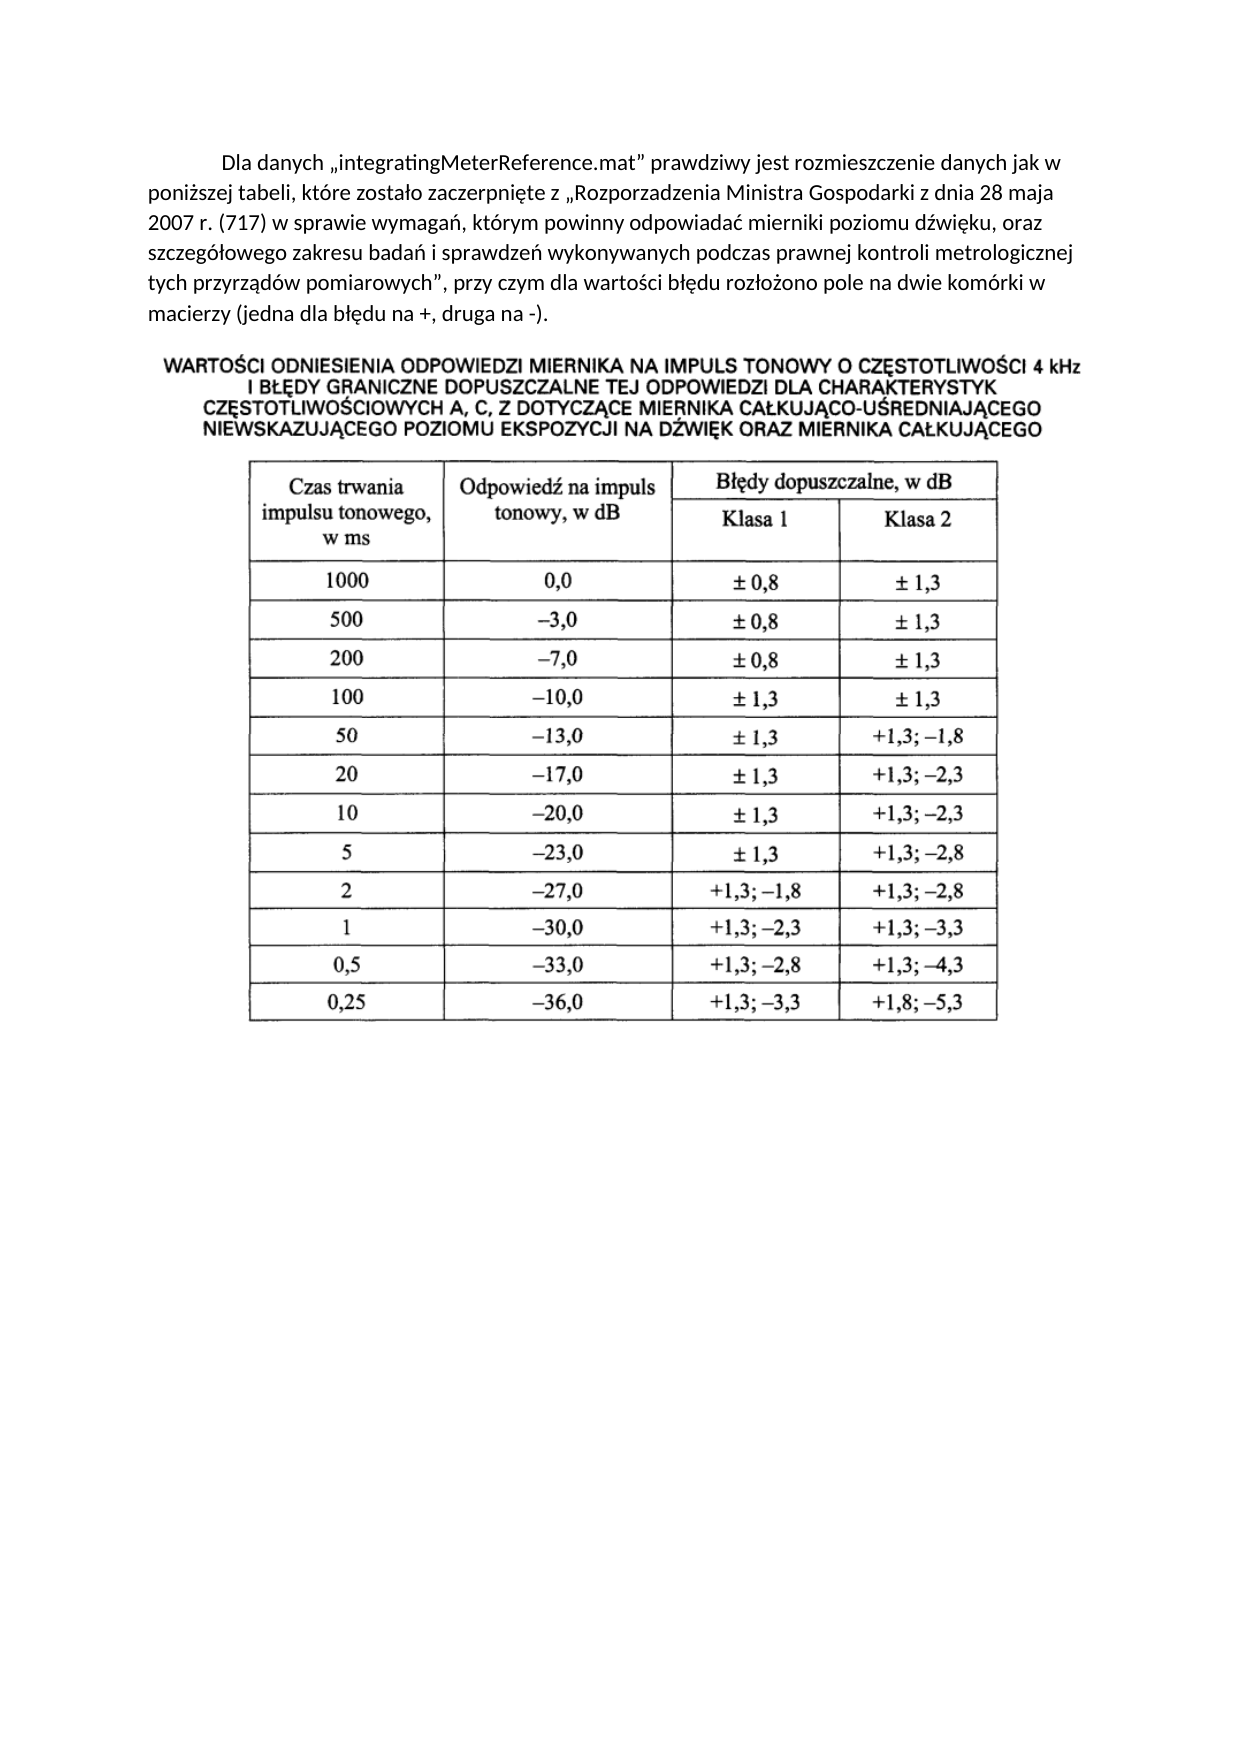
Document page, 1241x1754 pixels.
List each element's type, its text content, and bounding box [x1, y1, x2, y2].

picture [147, 345, 1093, 1061]
text Dla danych „integratingMeterReference.mat” prawdziwy jest rozmieszczenie danych jak w poniższej tabeli, które zostało zaczerpnięte z „Rozporzadzenia Ministra Gospodarki z dnia 28 maja 2007 r. (717) w sprawie wymagań, którym powinny odpowiadać mierniki poziomu dźwięku, oraz szczegółowego zakresu badań i sprawdzeń wykonywanych podczas prawnej kontroli metrologicznej tych przyrządów pomiarowych”, przy czym dla wartości błędu rozłożono pole na dwie komórki w macierzy (jedna dla błędu na +, druga na -). [148, 148, 1093, 327]
